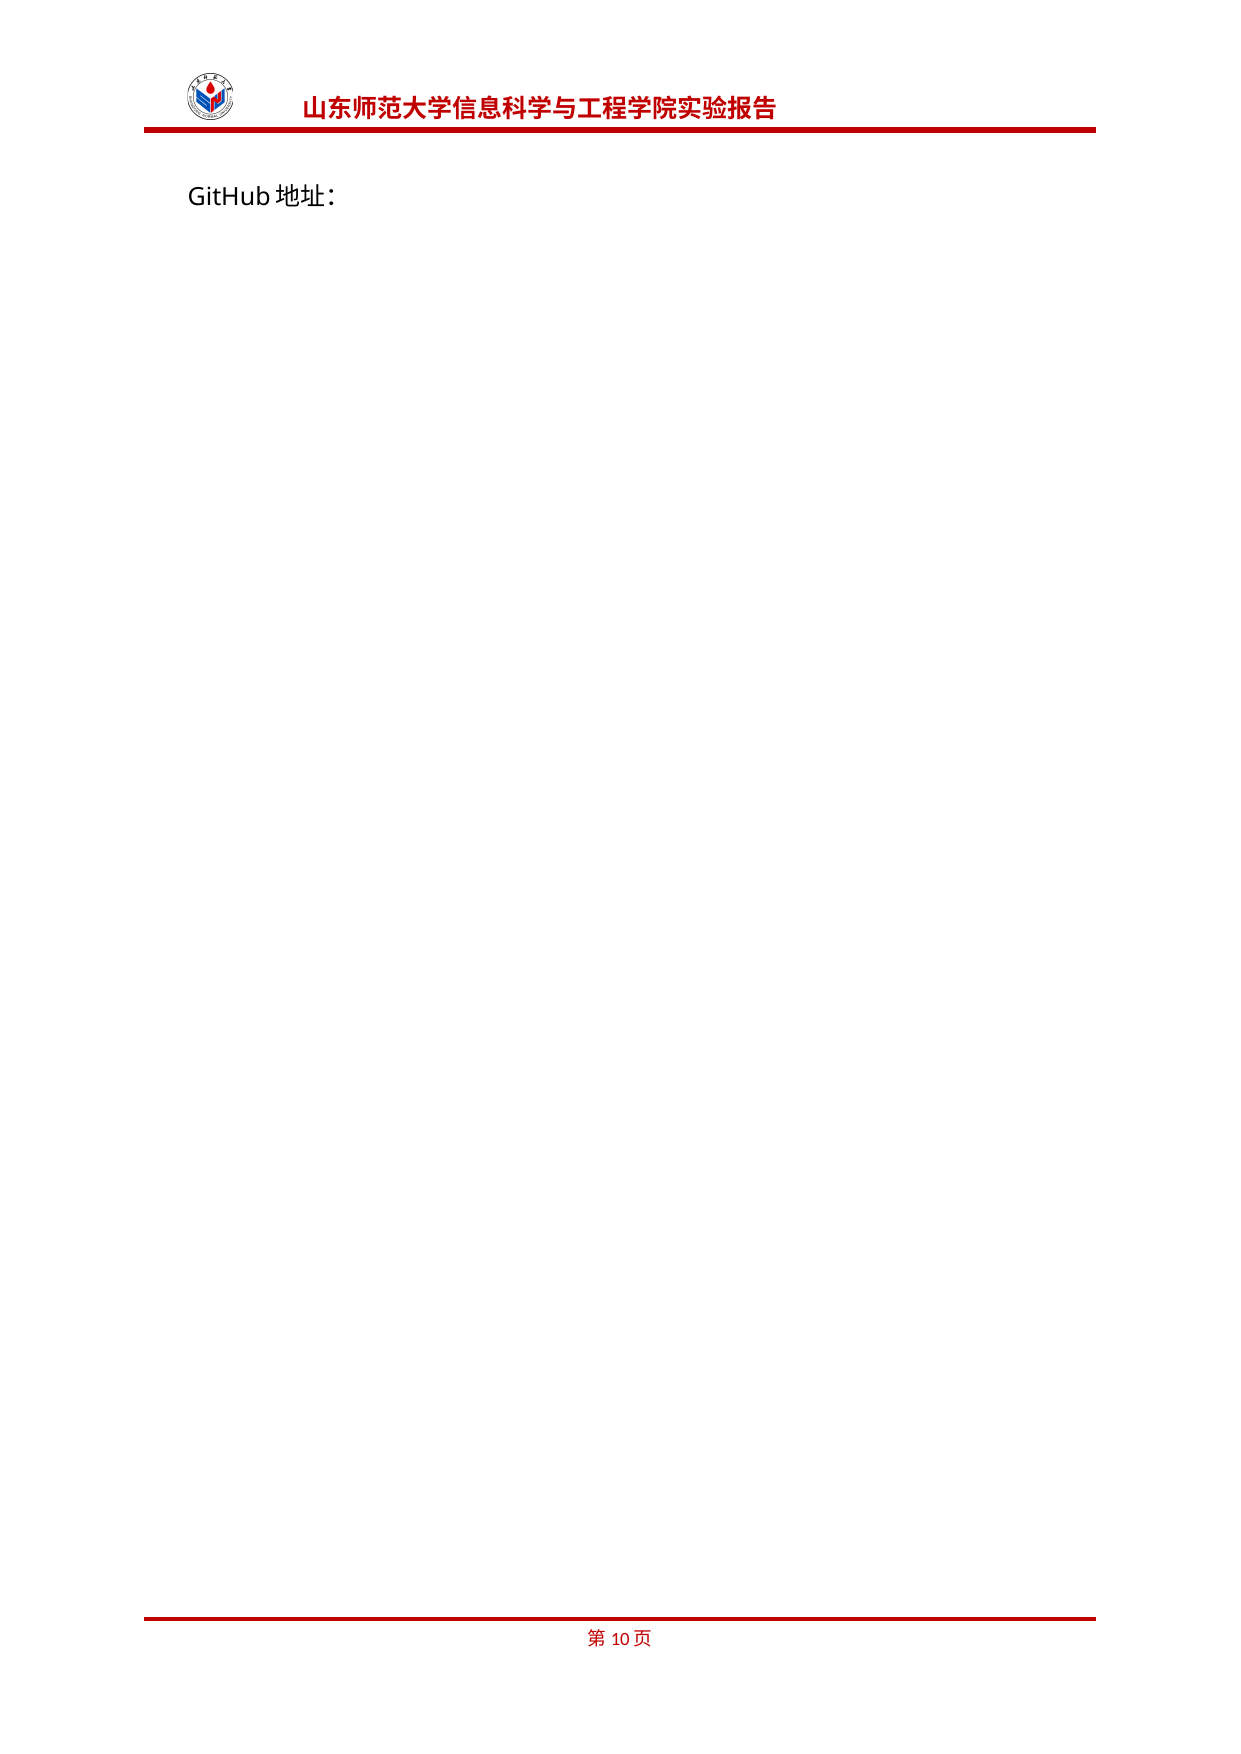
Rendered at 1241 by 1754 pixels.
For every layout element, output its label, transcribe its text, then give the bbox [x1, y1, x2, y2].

picture [187, 73, 233, 120]
text GitHub地址： [187, 162, 1053, 227]
